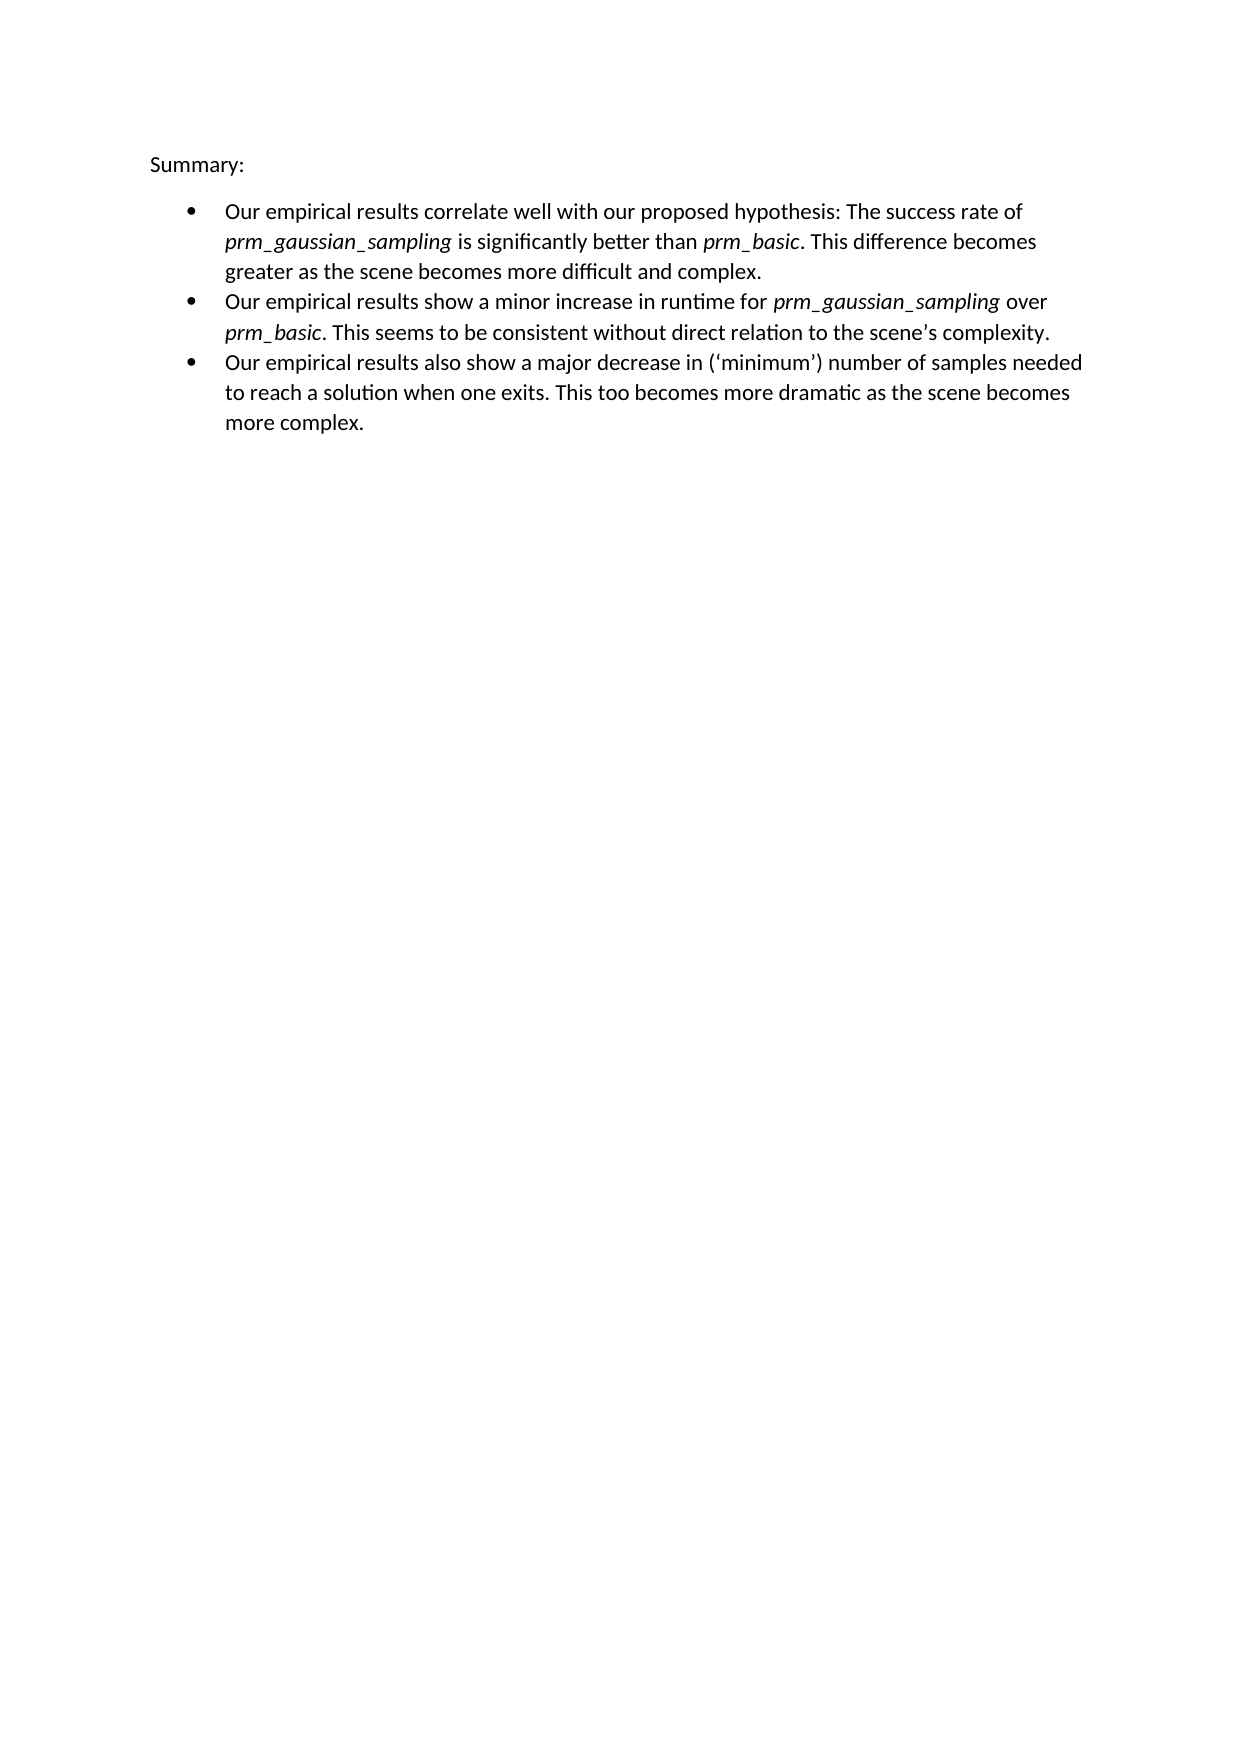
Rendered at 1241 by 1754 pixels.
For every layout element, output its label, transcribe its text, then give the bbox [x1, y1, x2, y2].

list Our empirical results show a minor increase in runtime for prm_gaussian_sampling over prm_basic. This seems to be consistent without direct relation to the scene’s complexity. [187, 287, 1090, 346]
text Summary: [150, 150, 1090, 178]
list Our empirical results correlate well with our proposed hypothesis: The success rate of prm_gaussian_sampling is significantly better than prm_basic. This difference becomes greater as the scene becomes more difficult and complex. [187, 197, 1090, 285]
list Our empirical results also show a major decrease in (‘minimum’) number of samples needed to reach a solution when one exits. This too becomes more dramatic as the scene becomes more complex. [187, 348, 1090, 436]
